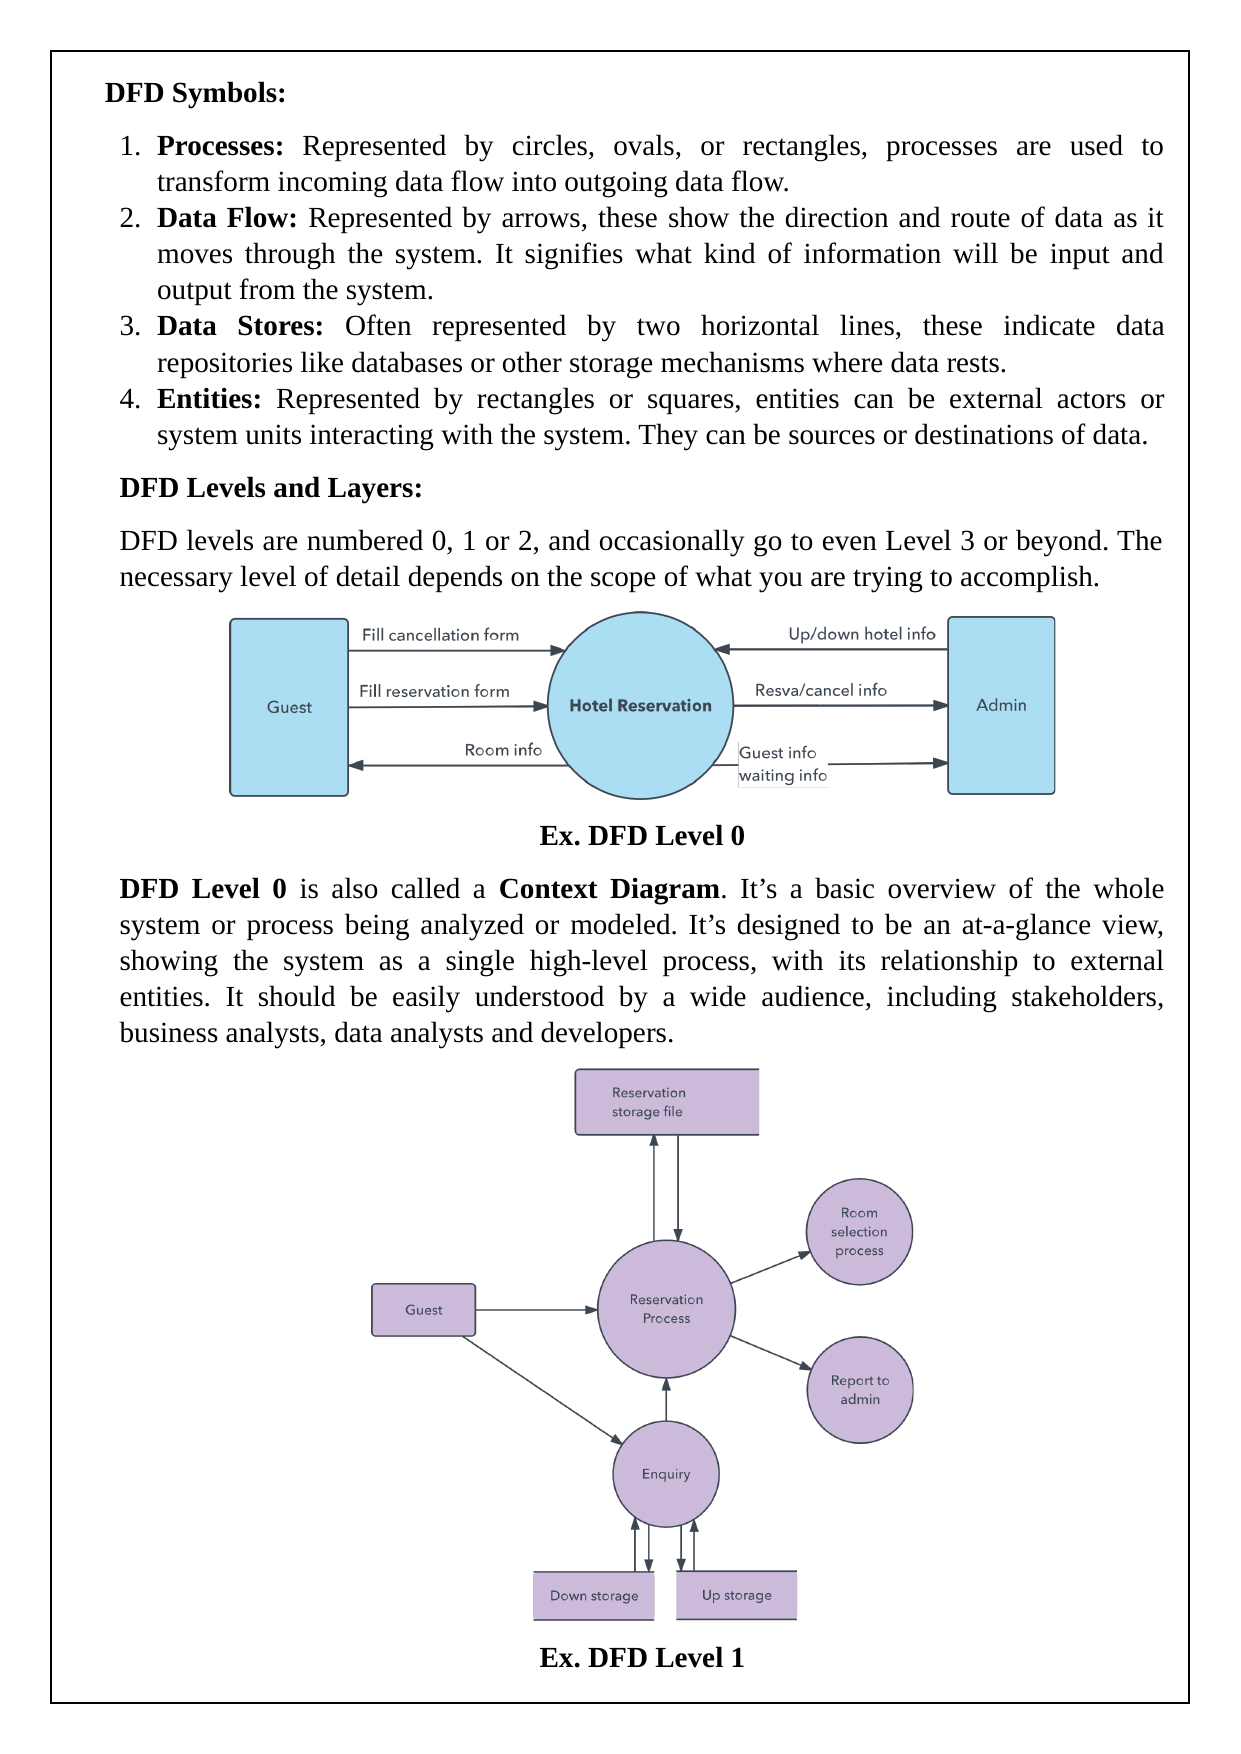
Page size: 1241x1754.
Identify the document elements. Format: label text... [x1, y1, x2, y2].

text DFD Level 0 is also called a Context Diagram. It’s a basic overview of the whole system or process being analyzed or modeled. It’s designed to be an at-a-glance view, showing the system as a single high-level process, with its relationship to external entities. It should be easily understood by a wide audience, including stakeholders, business analysts, data analysts and developers. [119, 871, 1165, 1049]
text DFD levels are numbered 0, 1 or 2, and occasionally go to even Level 3 or beyond. The necessary level of detail depends on the scope of what you are trying to accomplish. [119, 523, 1165, 592]
list Data Stores: Often represented by two horizontal lines, these indicate data repositories like databases or other storage mechanisms where data rests. [119, 308, 1165, 378]
list Processes: Represented by circles, ovals, or rectangles, processes are used to transform incoming data flow into outgoing data flow. [119, 128, 1165, 197]
picture [371, 1068, 914, 1621]
list Entities: Represented by rectangles or squares, entities can be external actors or system units interacting with the system. They can be sources or destinations of data. [119, 381, 1165, 451]
text Ex. DFD Level 0 [119, 818, 1165, 852]
list Data Flow: Represented by arrows, these show the direction and route of data as it moves through the system. It signifies what kind of information will be input and output from the system. [119, 200, 1165, 306]
text DFD Symbols: [75, 75, 1165, 108]
picture [229, 611, 1056, 800]
text Ex. DFD Level 1 [119, 1640, 1165, 1673]
text DFD Levels and Layers: [119, 470, 1165, 503]
